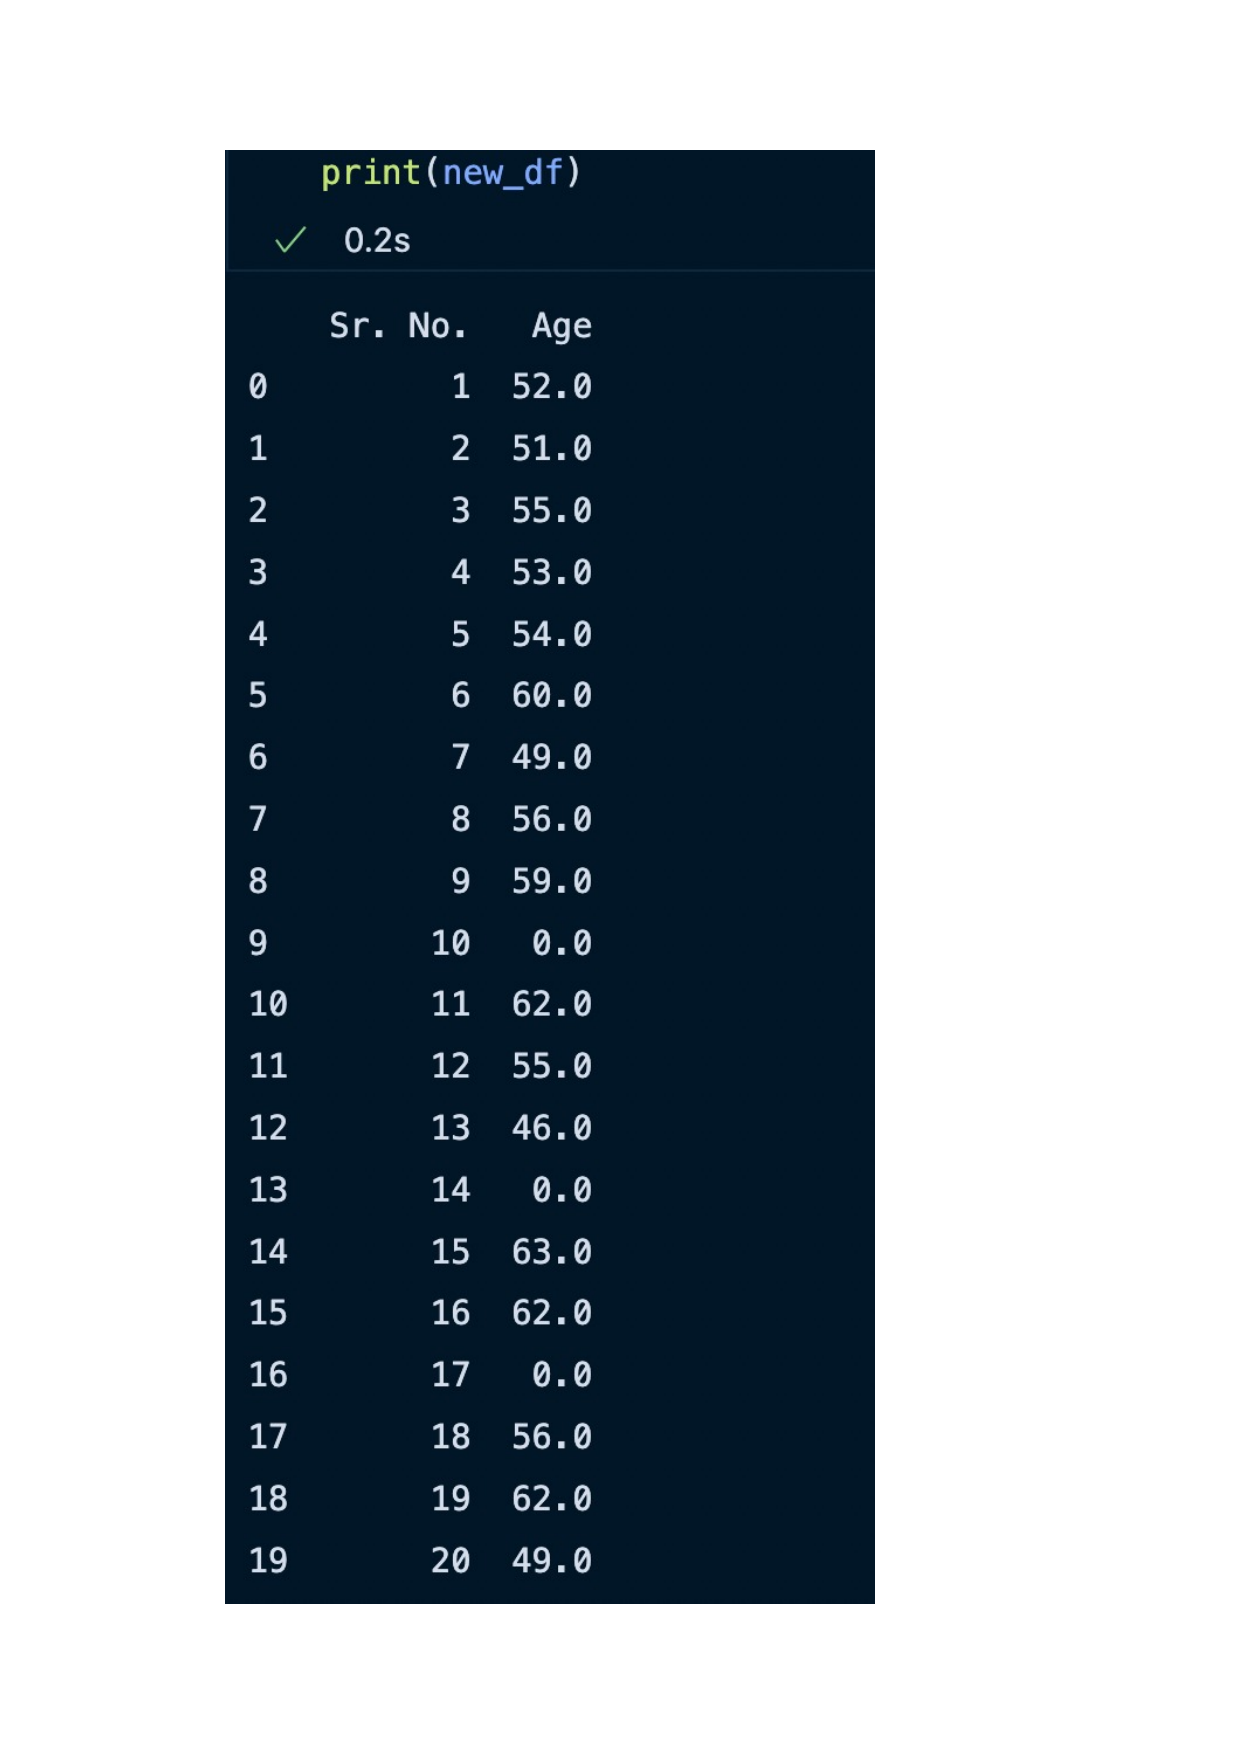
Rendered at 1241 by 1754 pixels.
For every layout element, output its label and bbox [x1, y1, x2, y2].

picture [225, 150, 875, 1604]
